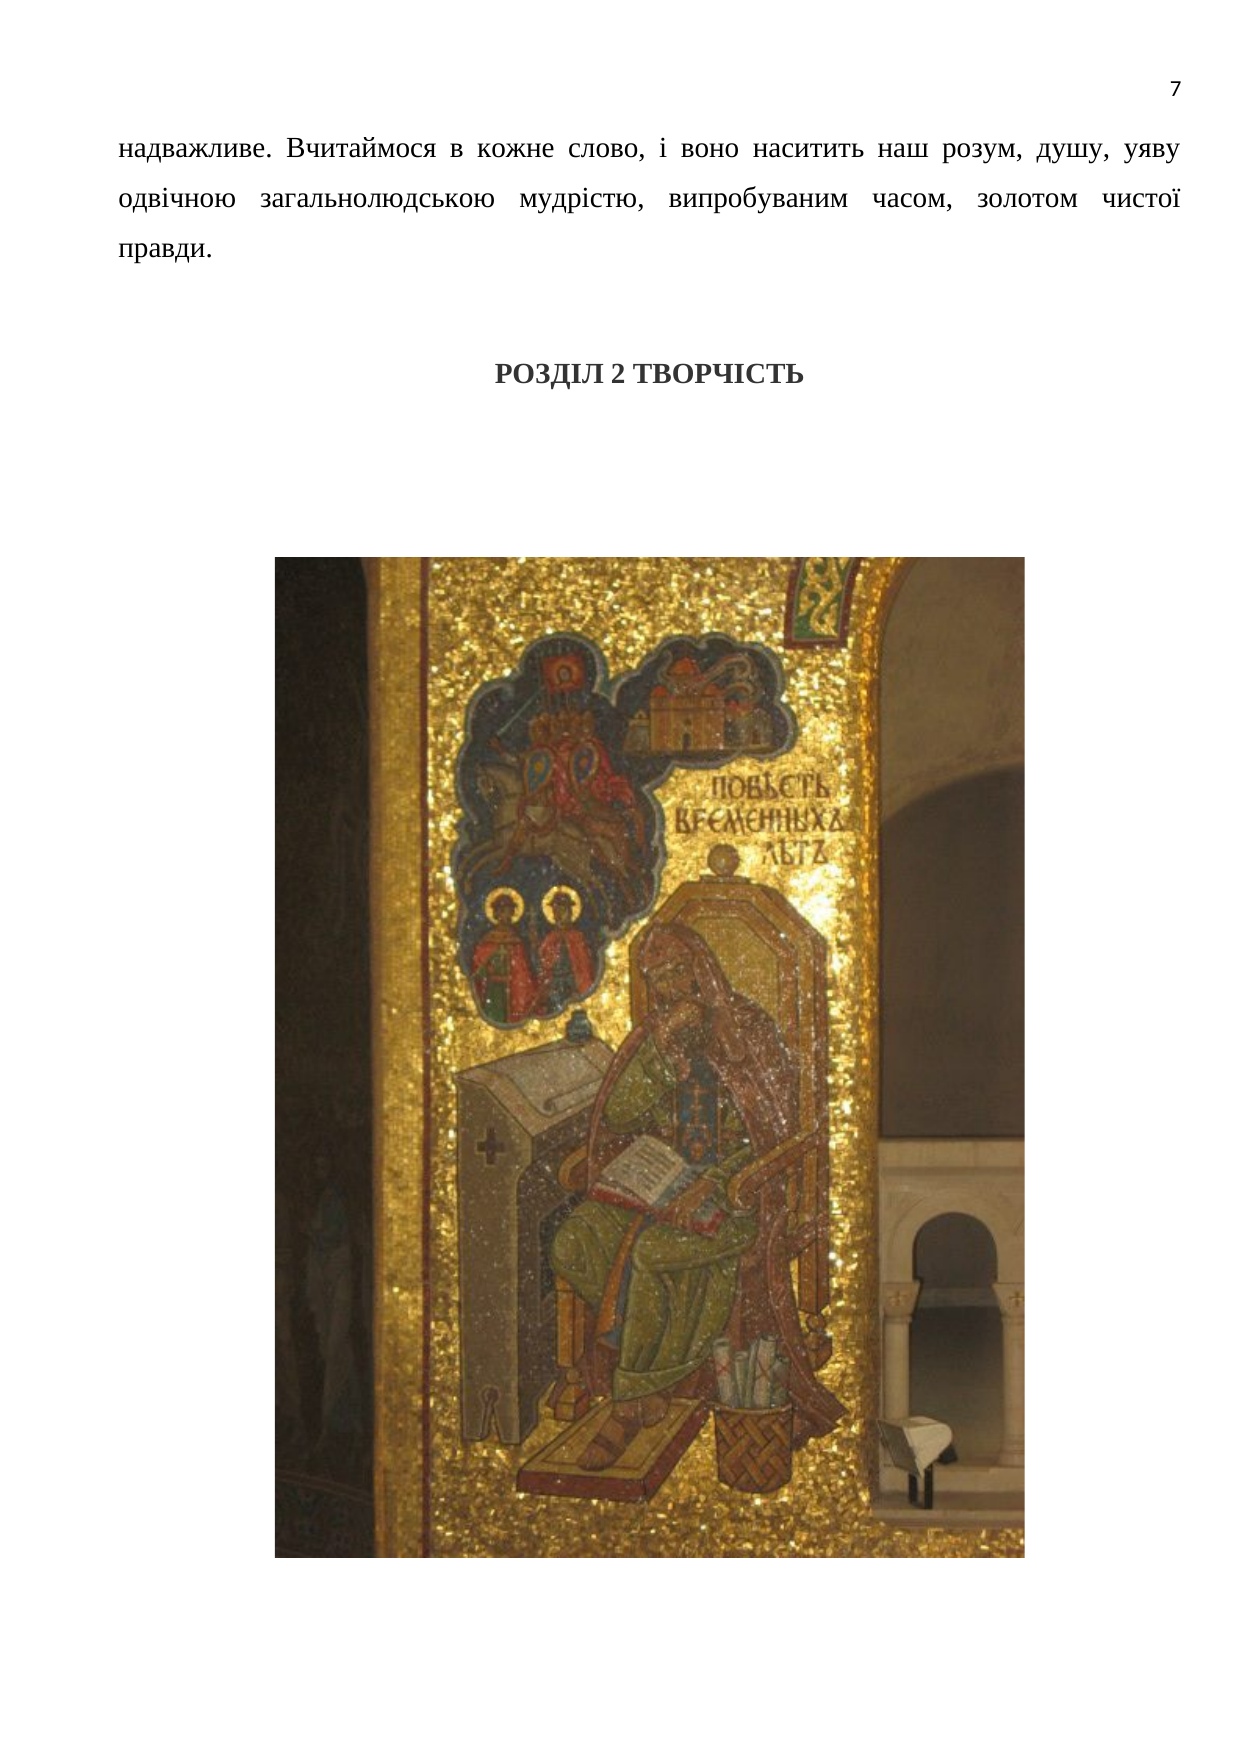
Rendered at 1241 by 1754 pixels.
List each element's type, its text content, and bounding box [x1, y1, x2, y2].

picture [274, 557, 1025, 1558]
text РОЗДІЛ 2 ТВОРЧІСТЬ [118, 357, 1181, 390]
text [118, 130, 1181, 264]
